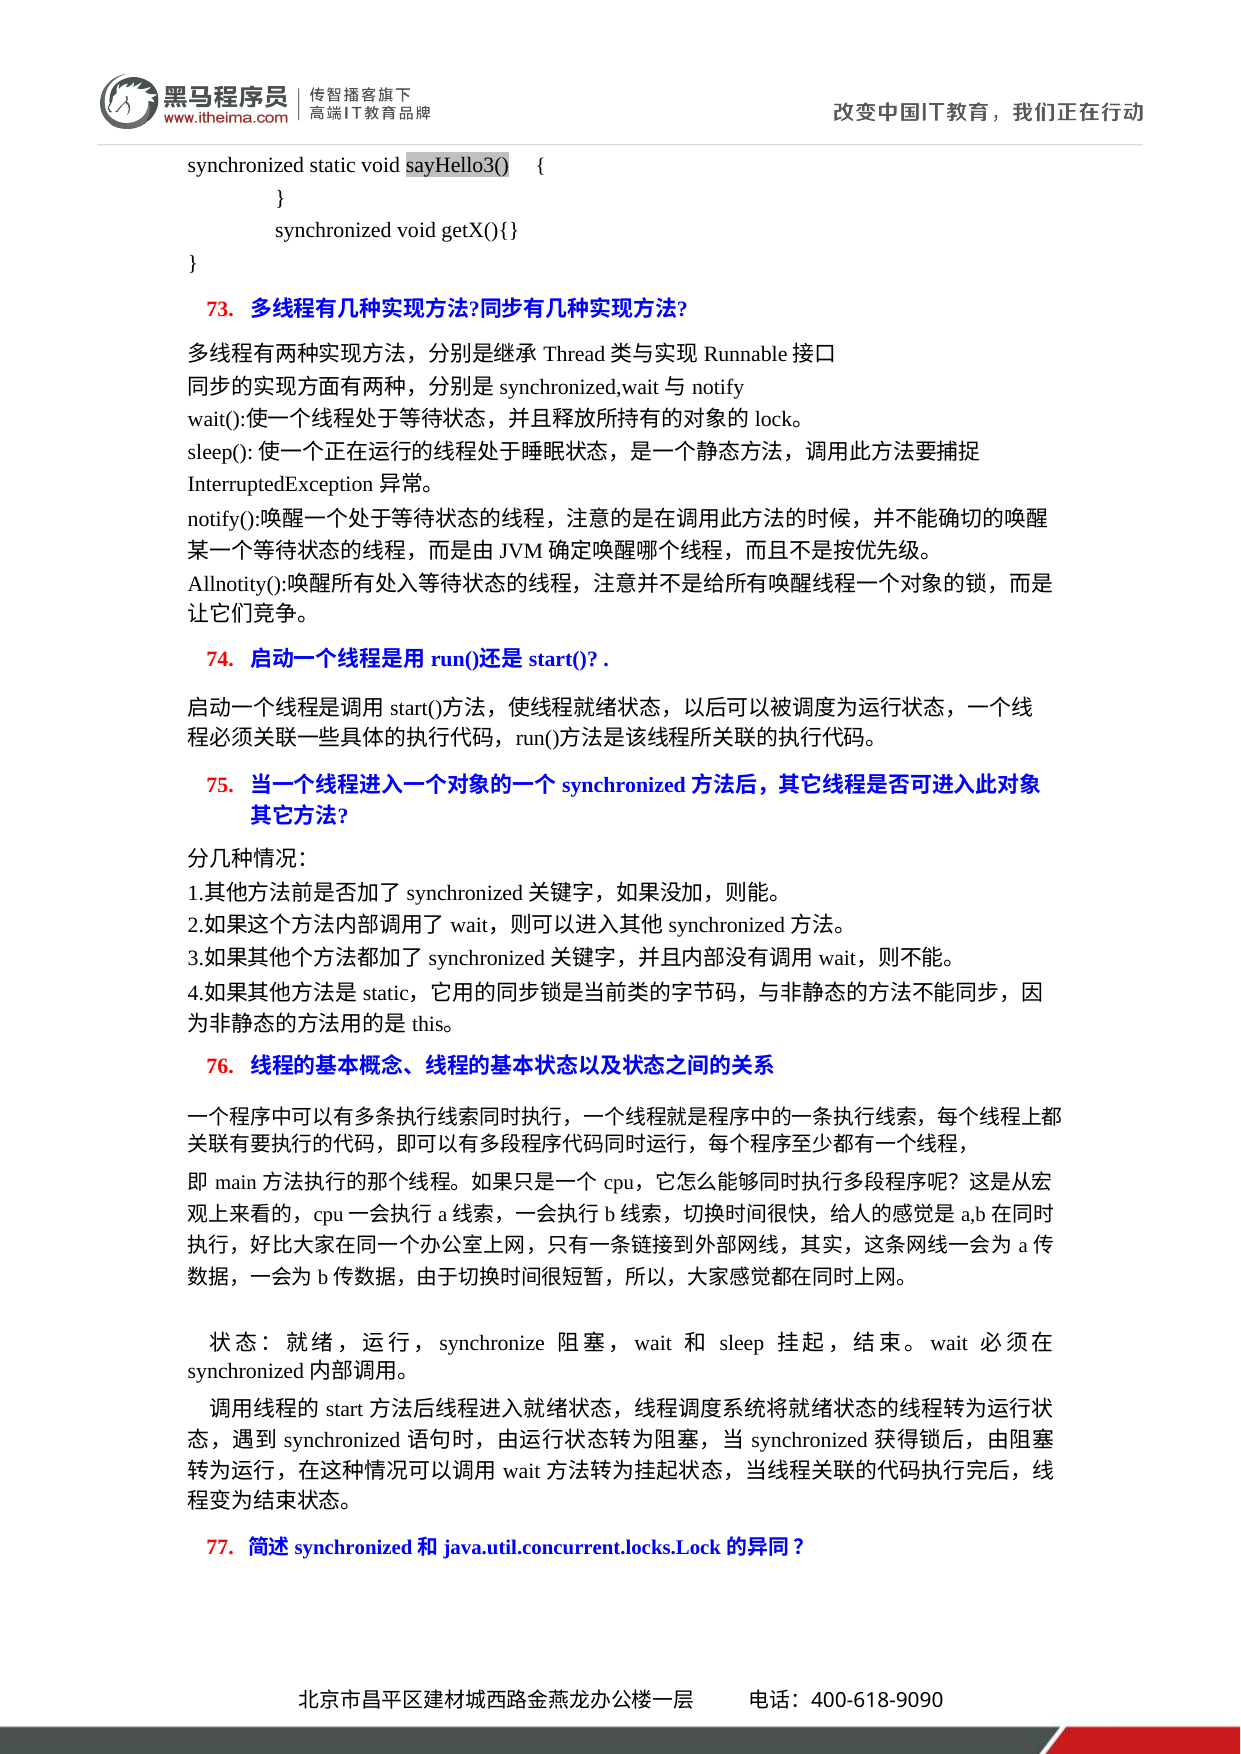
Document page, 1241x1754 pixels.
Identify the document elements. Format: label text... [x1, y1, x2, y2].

text 77. 简述 synchronized 和 java.util.concurrent.locks.Lock 的异同 ？ [206, 1534, 1090, 1560]
text InterruptedException 异常。 [187, 471, 1090, 497]
text 分几种情况： [187, 846, 1090, 871]
list 当一个线程进入一个对象的一个 synchronized 方法后，其它线程是否可进入此对象其它方法? [206, 768, 1056, 829]
text 状态：就绪，运行，synchronize 阻塞，wait 和 sleep 挂起，结束。wait 必须在 synchronized 内部调用。 [187, 1327, 1054, 1385]
text notify():唤醒一个处于等待状态的线程，注意的是在调用此方法的时候，并不能确切的唤醒 [187, 505, 1090, 532]
text 1.其他方法前是否加了 synchronized 关键字，如果没加，则能。 [187, 879, 1090, 905]
text 同步的实现方面有两种，分别是 synchronized,wait 与 notify [187, 373, 1090, 399]
list 启动一个线程是用 run()还是 start()? . [206, 646, 1090, 672]
text 调用线程的 start 方法后线程进入就绪状态，线程调度系统将就绪状态的线程转为运行状态，遇到 synchronized 语句时，由运行状态转为阻塞，当 synchronized 获得锁后，由阻塞转为运行，在这种情况可以调用 wait 方法转为挂起状态，当线程关联的代码执行完后，线程变为结束状态。 [187, 1392, 1054, 1515]
text 北京市昌平区建材城西路金燕龙办公楼一层 电话：400-618-9090 [150, 1686, 1092, 1713]
list main 方法执行的那个线程。如果只是一个 cpu，它怎么能够同时执行多段程序呢？这是从宏观上来看的，cpu 一会执行 a 线索，一会执行 b 线索，切换时间很快，给人的感觉是 a,b 在同时执行，好比大家在同一个办公室上网，只有一条链接到外部网线，其实，这条网线一会为 a 传数据，一会为 b 传数据，由于切换时间很短暂，所以，大家感觉都在同时上网。 [187, 1164, 1054, 1291]
text synchronized static void sayHello3() { [509, 152, 1090, 177]
text 多线程有两种实现方法，分别是继承 Thread 类与实现 Runnable 接口 [187, 340, 1090, 367]
text } [187, 250, 1090, 275]
list 线程的基本概念、线程的基本状态以及状态之间的关系 [206, 1053, 1090, 1079]
text } [275, 185, 1090, 210]
text sleep(): 使一个正在运行的线程处于睡眠状态，是一个静态方法，调用此方法要捕捉 [187, 438, 1090, 465]
text 2.如果这个方法内部调用了 wait，则可以进入其他 synchronized 方法。 [187, 911, 1090, 938]
text 3.如果其他个方法都加了 synchronized 关键字，并且内部没有调用 wait，则不能。 [187, 944, 1090, 971]
text 一个程序中可以有多条执行线索同时执行，一个线程就是程序中的一条执行线索，每个线程上都关联有要执行的代码，即可以有多段程序代码同时运行，每个程序至少都有一个线程， [187, 1102, 1062, 1157]
picture [0, 1667, 1241, 1754]
picture [0, 3, 1241, 153]
list 多线程有几种实现方法?同步有几种实现方法? [206, 295, 1090, 321]
text wait():使一个线程处于等待状态，并且释放所持有的对象的 lock。 [187, 405, 1090, 432]
text 某一个等待状态的线程，而是由 JVM 确定唤醒哪个线程，而且不是按优先级。 [187, 537, 1090, 564]
text 让它们竞争。 [187, 601, 1090, 626]
text 启动一个线程是调用 start()方法，使线程就绪状态，以后可以被调度为运行状态，一个线程必须关联一些具体的执行代码，run()方法是该线程所关联的执行代码。 [187, 691, 1052, 752]
text synchronized void getX(){} [275, 217, 1090, 243]
text Allnotity():唤醒所有处入等待状态的线程，注意并不是给所有唤醒线程一个对象的锁，而是 [187, 570, 1090, 597]
text 4.如果其他方法是 static，它用的同步锁是当前类的字节码，与非静态的方法不能同步，因为非静态的方法用的是 this。 [187, 977, 1052, 1037]
text synchronized static void sayHello3() { [187, 152, 406, 177]
